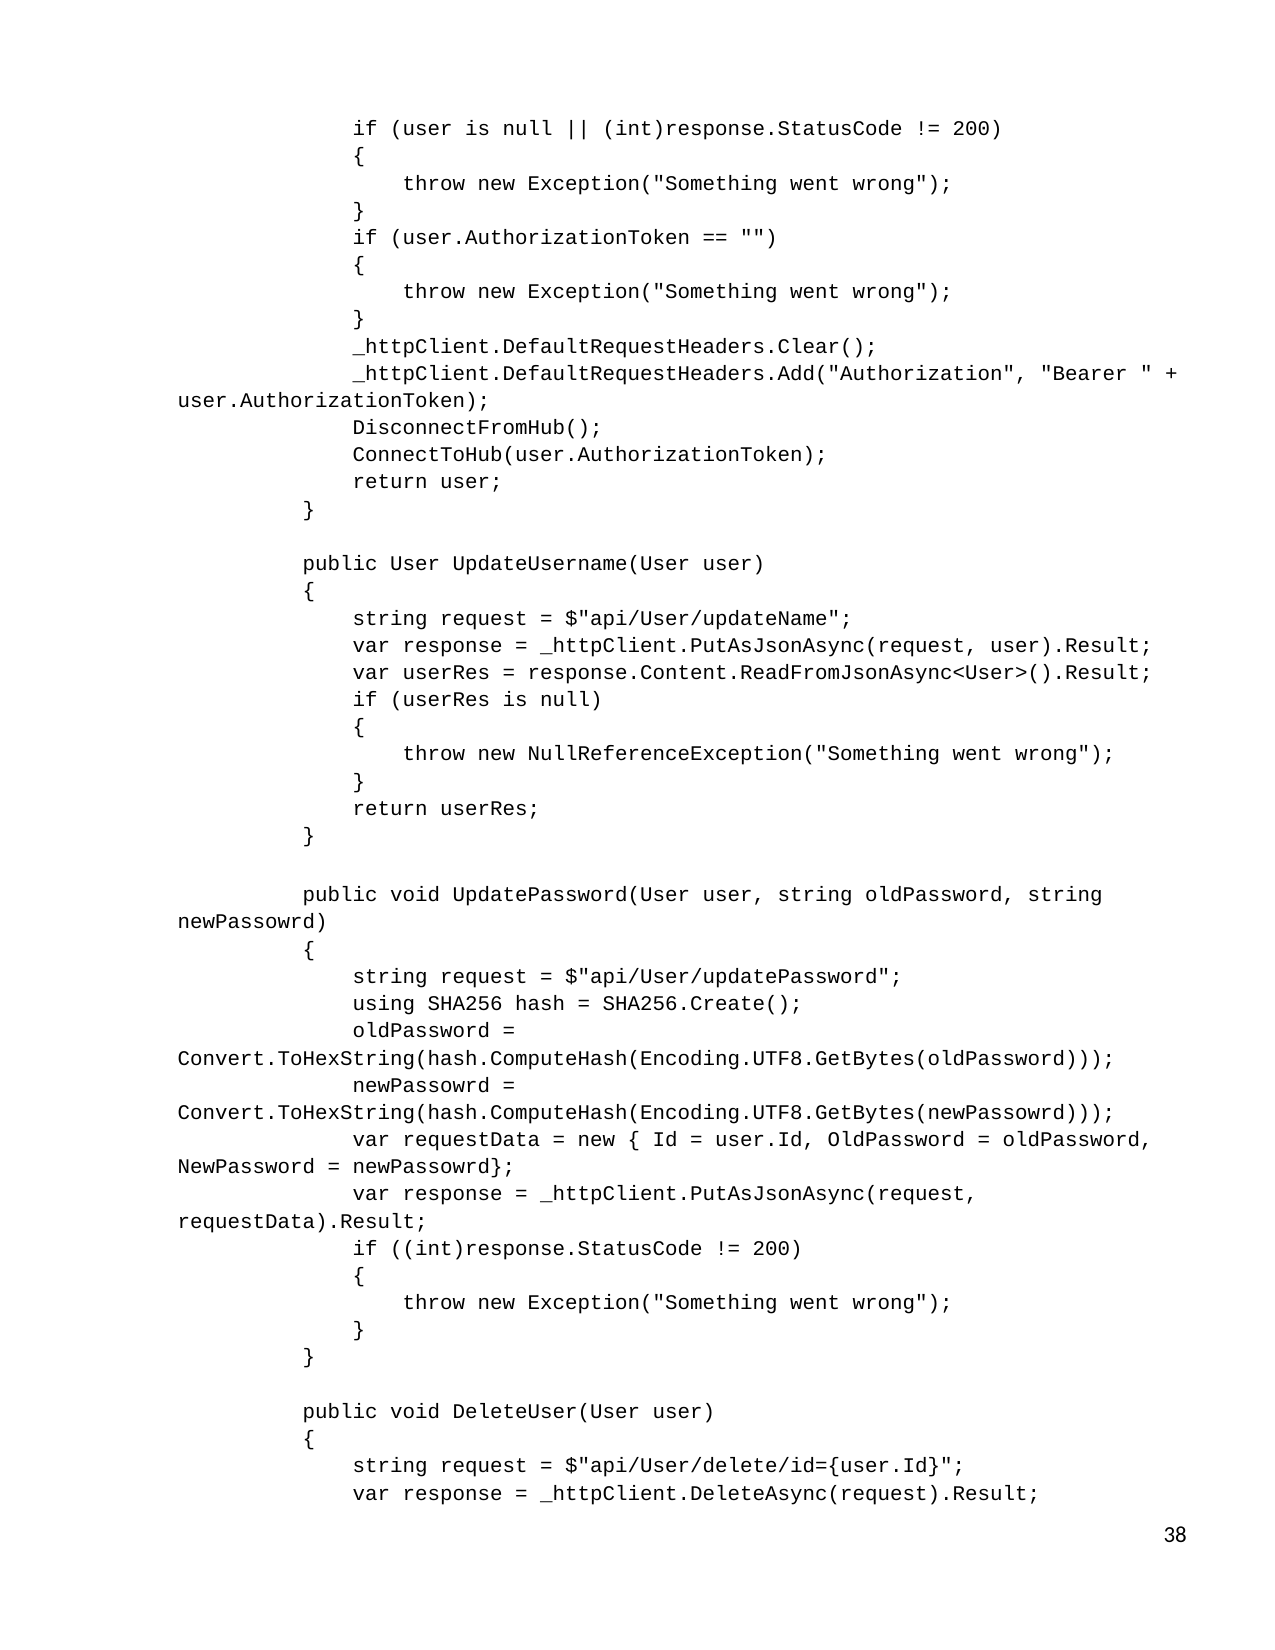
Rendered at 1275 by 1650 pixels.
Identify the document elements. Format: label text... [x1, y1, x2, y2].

text _httpClient.DefaultRequestHeaders.Add("Authorization", "Bearer " + user.AuthorizationToken); [177, 363, 1186, 414]
text var response = _httpClient.DeleteAsync(request).Result; [177, 1482, 1186, 1506]
text { [177, 939, 1186, 962]
text DisconnectFromHub(); [177, 417, 1186, 441]
text return user; [177, 472, 1186, 495]
text public void UpdatePassword(User user, string oldPassword, string newPassowrd) [177, 884, 1186, 935]
text if ((int)response.StatusCode != 200) [177, 1238, 1186, 1261]
text return userRes; [177, 798, 1186, 821]
text newPassowrd = Convert.ToHexString(hash.ComputeHash(Encoding.UTF8.GetBytes(newPassowrd))); [177, 1075, 1186, 1126]
text } [177, 825, 1186, 849]
text } [177, 1347, 1186, 1370]
text } [177, 499, 1186, 522]
text throw new Exception("Something went wrong"); [177, 172, 1186, 196]
text } [177, 771, 1186, 794]
text public void DeleteUser(User user) [177, 1401, 1186, 1424]
text if (userRes is null) [177, 689, 1186, 713]
text } [177, 1319, 1186, 1343]
text if (user.AuthorizationToken == "") [177, 227, 1186, 251]
text { [177, 254, 1186, 278]
text { [177, 1265, 1186, 1289]
text var userRes = response.Content.ReadFromJsonAsync<User>().Result; [177, 662, 1186, 686]
text string request = $"api/User/updateName"; [177, 607, 1186, 631]
text public User UpdateUsername(User user) [177, 553, 1186, 577]
text throw new Exception("Something went wrong"); [177, 1292, 1186, 1316]
text throw new Exception("Something went wrong"); [177, 281, 1186, 305]
text if (user is null || (int)response.StatusCode != 200) [177, 118, 1186, 142]
text _httpClient.DefaultRequestHeaders.Clear(); [177, 336, 1186, 359]
text { [177, 1428, 1186, 1452]
text var response = _httpClient.PutAsJsonAsync(request, requestData).Result; [177, 1183, 1186, 1234]
text using SHA256 hash = SHA256.Create(); [177, 993, 1186, 1017]
text { [177, 145, 1186, 169]
text throw new NullReferenceException("Something went wrong"); [177, 743, 1186, 767]
text } [177, 308, 1186, 332]
text string request = $"api/User/delete/id={user.Id}"; [177, 1455, 1186, 1479]
text var requestData = new { Id = user.Id, OldPassword = oldPassword, NewPassword = newPassowrd}; [177, 1129, 1186, 1180]
text { [177, 580, 1186, 604]
text ConnectToHub(user.AuthorizationToken); [177, 444, 1186, 468]
text { [177, 716, 1186, 740]
text string request = $"api/User/updatePassword"; [177, 966, 1186, 989]
text oldPassword = Convert.ToHexString(hash.ComputeHash(Encoding.UTF8.GetBytes(oldPassword))); [177, 1020, 1186, 1071]
text } [177, 200, 1186, 223]
text var response = _httpClient.PutAsJsonAsync(request, user).Result; [177, 635, 1186, 658]
